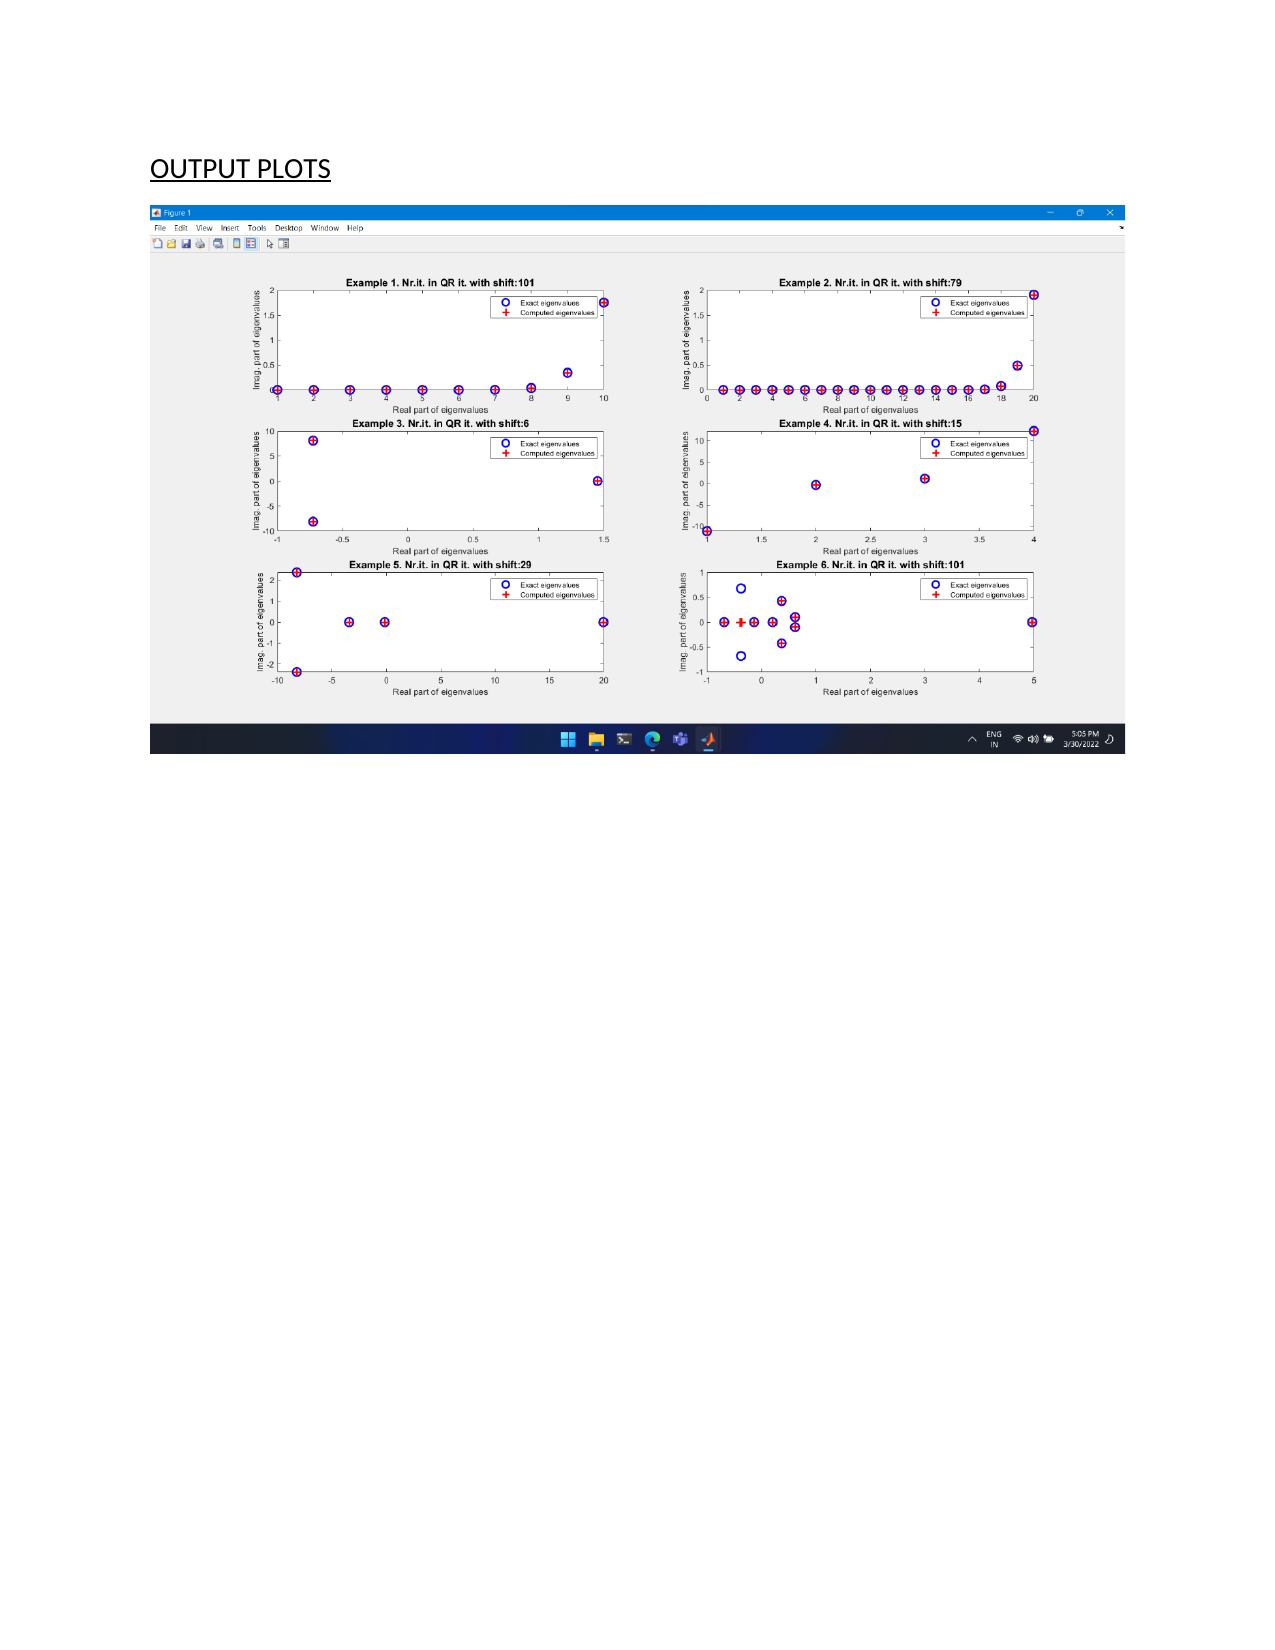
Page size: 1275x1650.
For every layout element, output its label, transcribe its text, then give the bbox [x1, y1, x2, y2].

picture [150, 205, 1125, 754]
text OUTPUT PLOTS [150, 150, 1125, 186]
